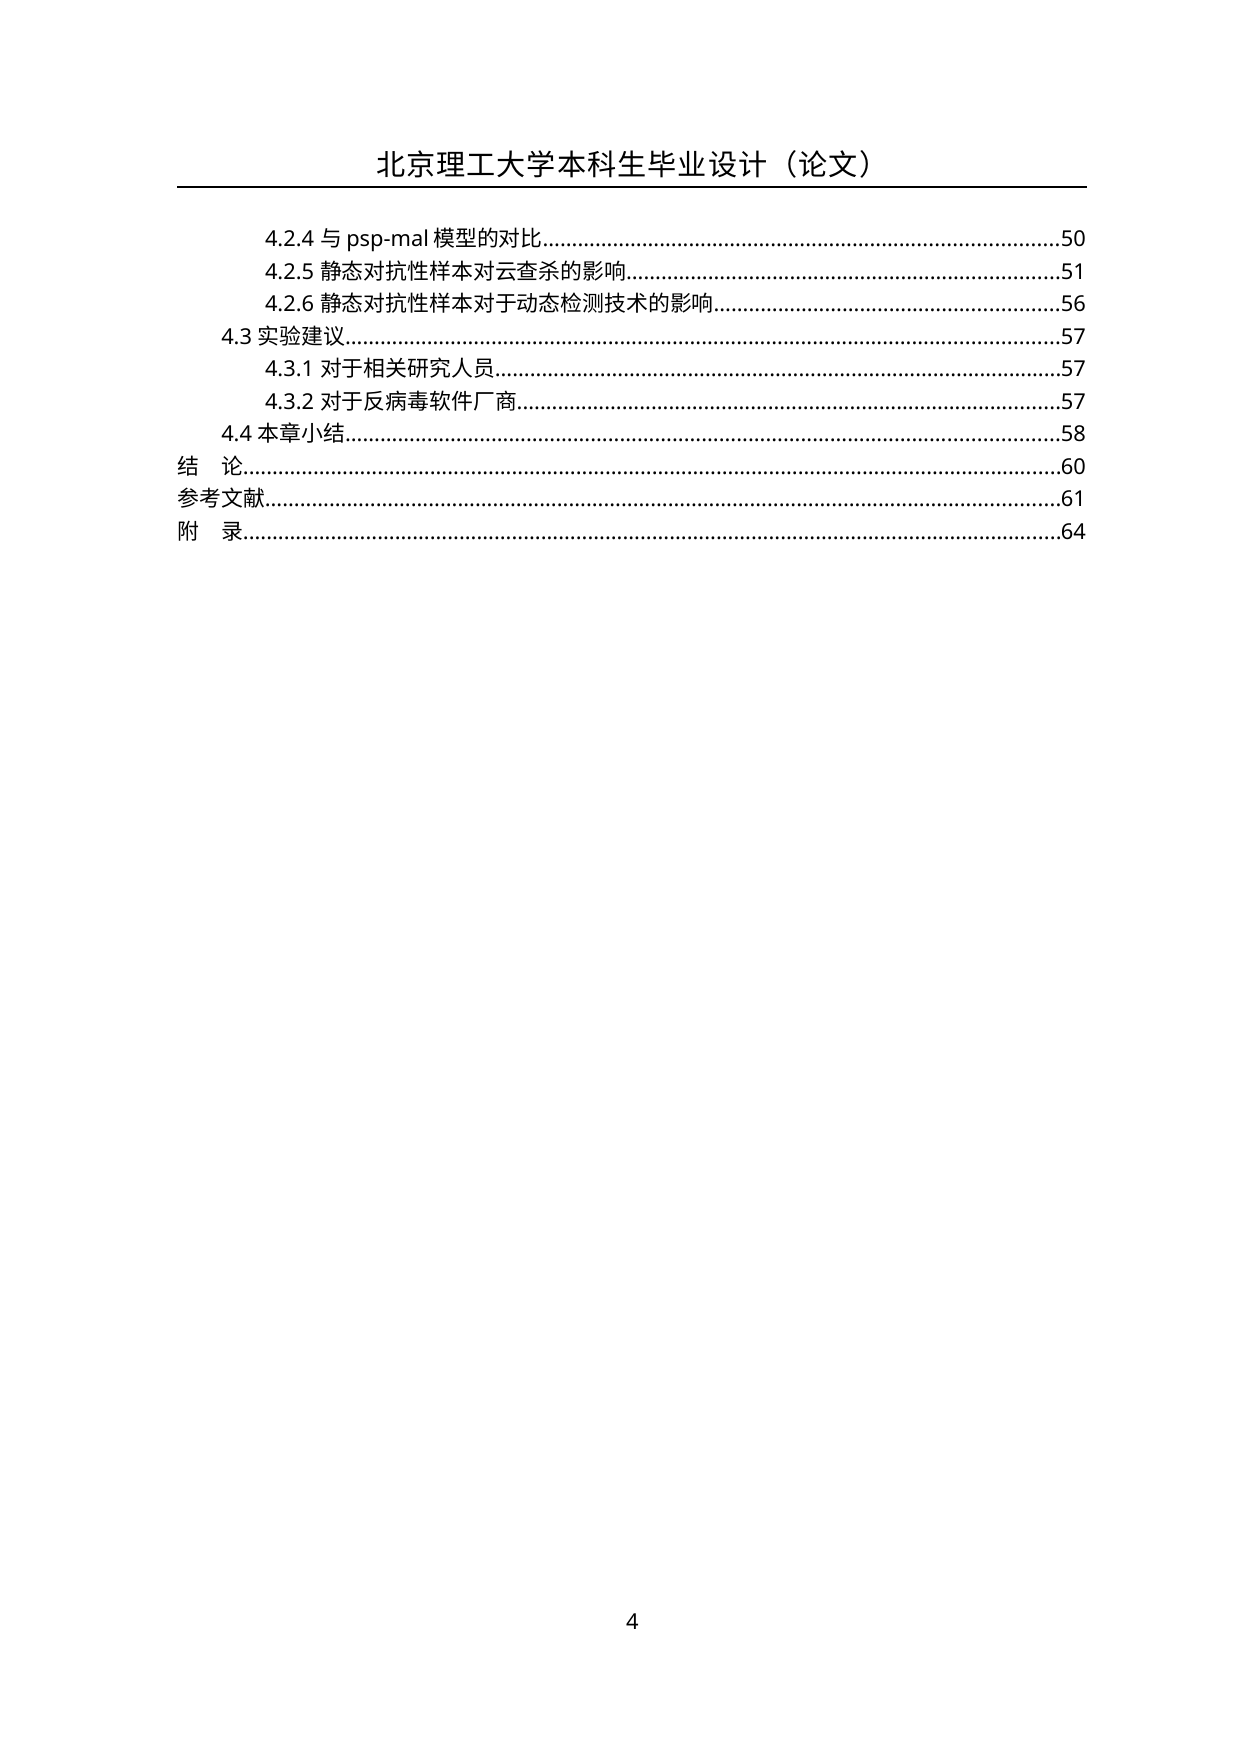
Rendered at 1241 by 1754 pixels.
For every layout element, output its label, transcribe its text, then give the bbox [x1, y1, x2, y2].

text 附 录 64 [177, 513, 1087, 546]
text 参考文献 61 [177, 481, 1087, 513]
text 4.2.6 静态对抗性样本对于动态检测技术的影响 56 [265, 286, 1087, 318]
text 4.4 本章小结 58 [221, 416, 1087, 448]
text 4.2.5 静态对抗性样本对云查杀的影响 51 [265, 253, 1087, 286]
text 4.3.1 对于相关研究人员 57 [265, 351, 1087, 383]
text 4.2.4 与psp-mal模型的对比 50 [265, 221, 1087, 253]
text 4.3.2 对于反病毒软件厂商 57 [265, 383, 1087, 416]
text 4.3 实验建议 57 [221, 318, 1087, 351]
text 结 论 60 [177, 448, 1087, 481]
